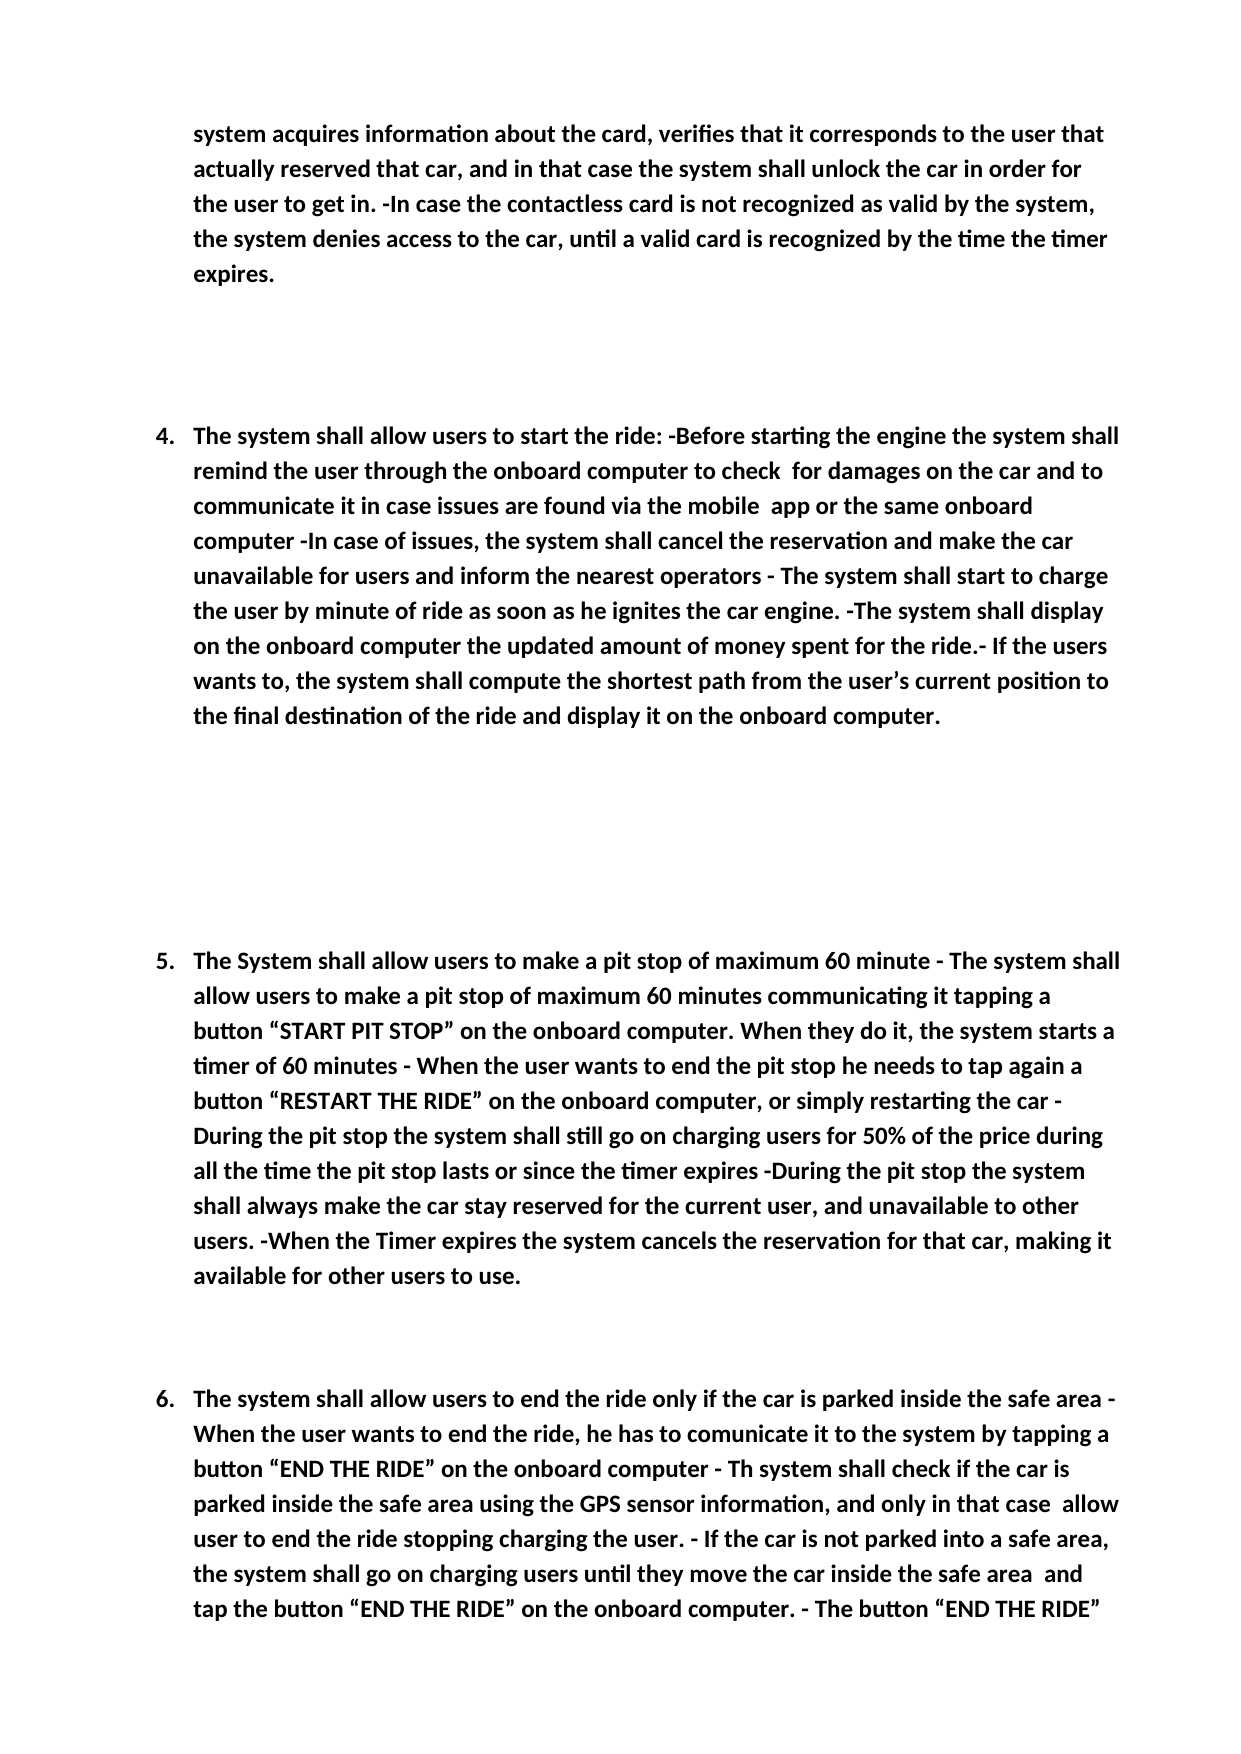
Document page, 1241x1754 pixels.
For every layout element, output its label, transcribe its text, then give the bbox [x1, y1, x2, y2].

list The System shall allow users to make a pit stop of maximum 60 minute - The system shall allow users to make a pit stop of maximum 60 minutes communicating it tapping a button “START PIT STOP” on the onboard computer. When they do it, the system starts a timer of 60 minutes - When the user wants to end the pit stop he needs to tap again a button “RESTART THE RIDE” on the onboard computer, or simply restarting the car - During the pit stop the system shall still go on charging users for 50% of the price during all the time the pit stop lasts or since the timer expires -During the pit stop the system shall always make the car stay reserved for the current user, and unavailable to other users. -When the Timer expires the system cancels the reservation for that car, making it available for other users to use. [156, 945, 1122, 1358]
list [156, 1383, 1122, 1624]
list The system shall allow users to start the ride: -Before starting the engine the system shall remind the user through the onboard computer to check for damages on the car and to communicate it in case issues are found via the mobile app or the same onboard computer -In case of issues, the system shall cancel the reservation and make the car unavailable for users and inform the nearest operators - The system shall start to charge the user by minute of ride as soon as he ignites the car engine. -The system shall display on the onboard computer the updated amount of money spent for the ride.- If the users wants to, the system shall compute the shortest path from the user’s current position to the final destination of the ride and display it on the onboard computer. [156, 420, 1122, 798]
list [156, 118, 1122, 289]
